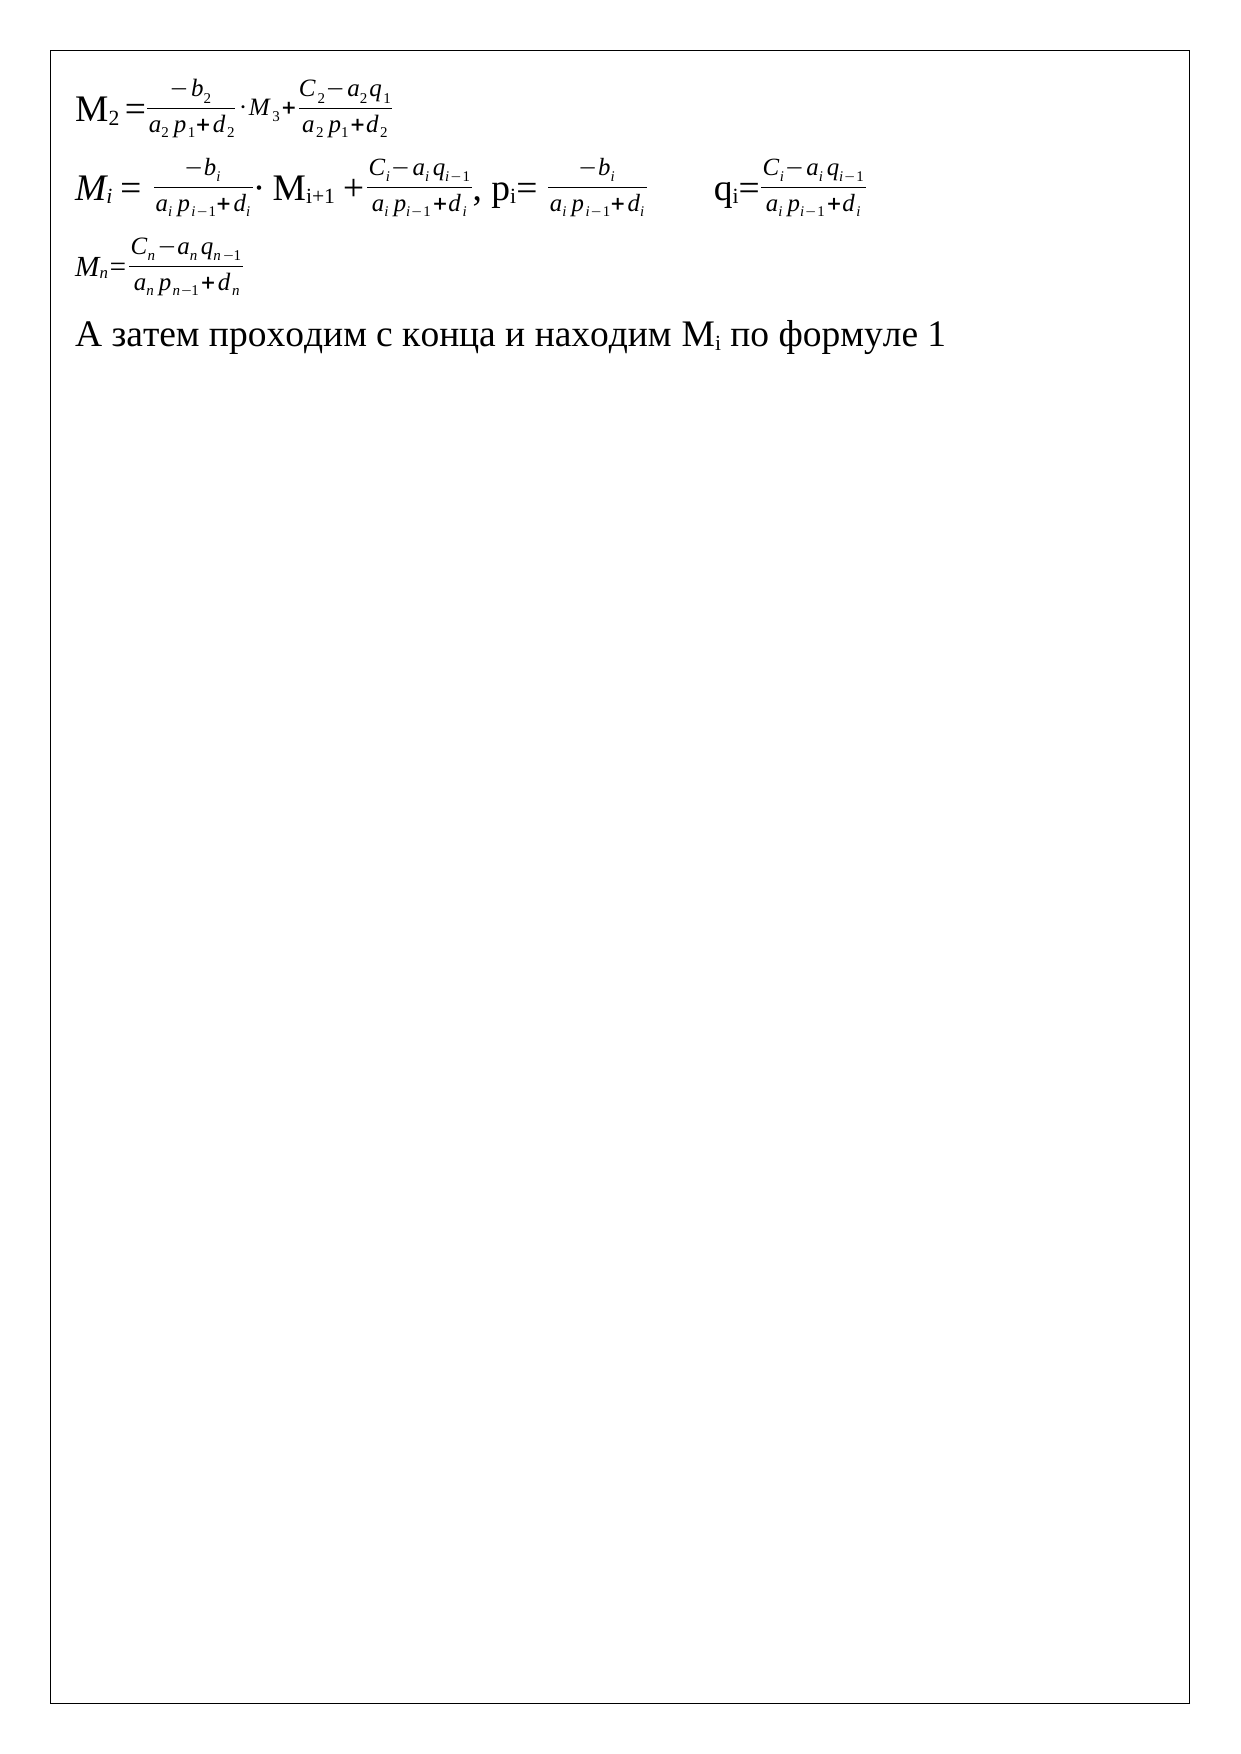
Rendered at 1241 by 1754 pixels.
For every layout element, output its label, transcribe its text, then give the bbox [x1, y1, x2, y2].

text M2 = [75, 75, 1165, 141]
text Mn= [75, 233, 1165, 299]
text А затем проходим с конца и находим Mi по формуле 1 [75, 312, 1165, 355]
text Mi = ∙ Mi+1 +, pi= qi= [75, 154, 1165, 220]
